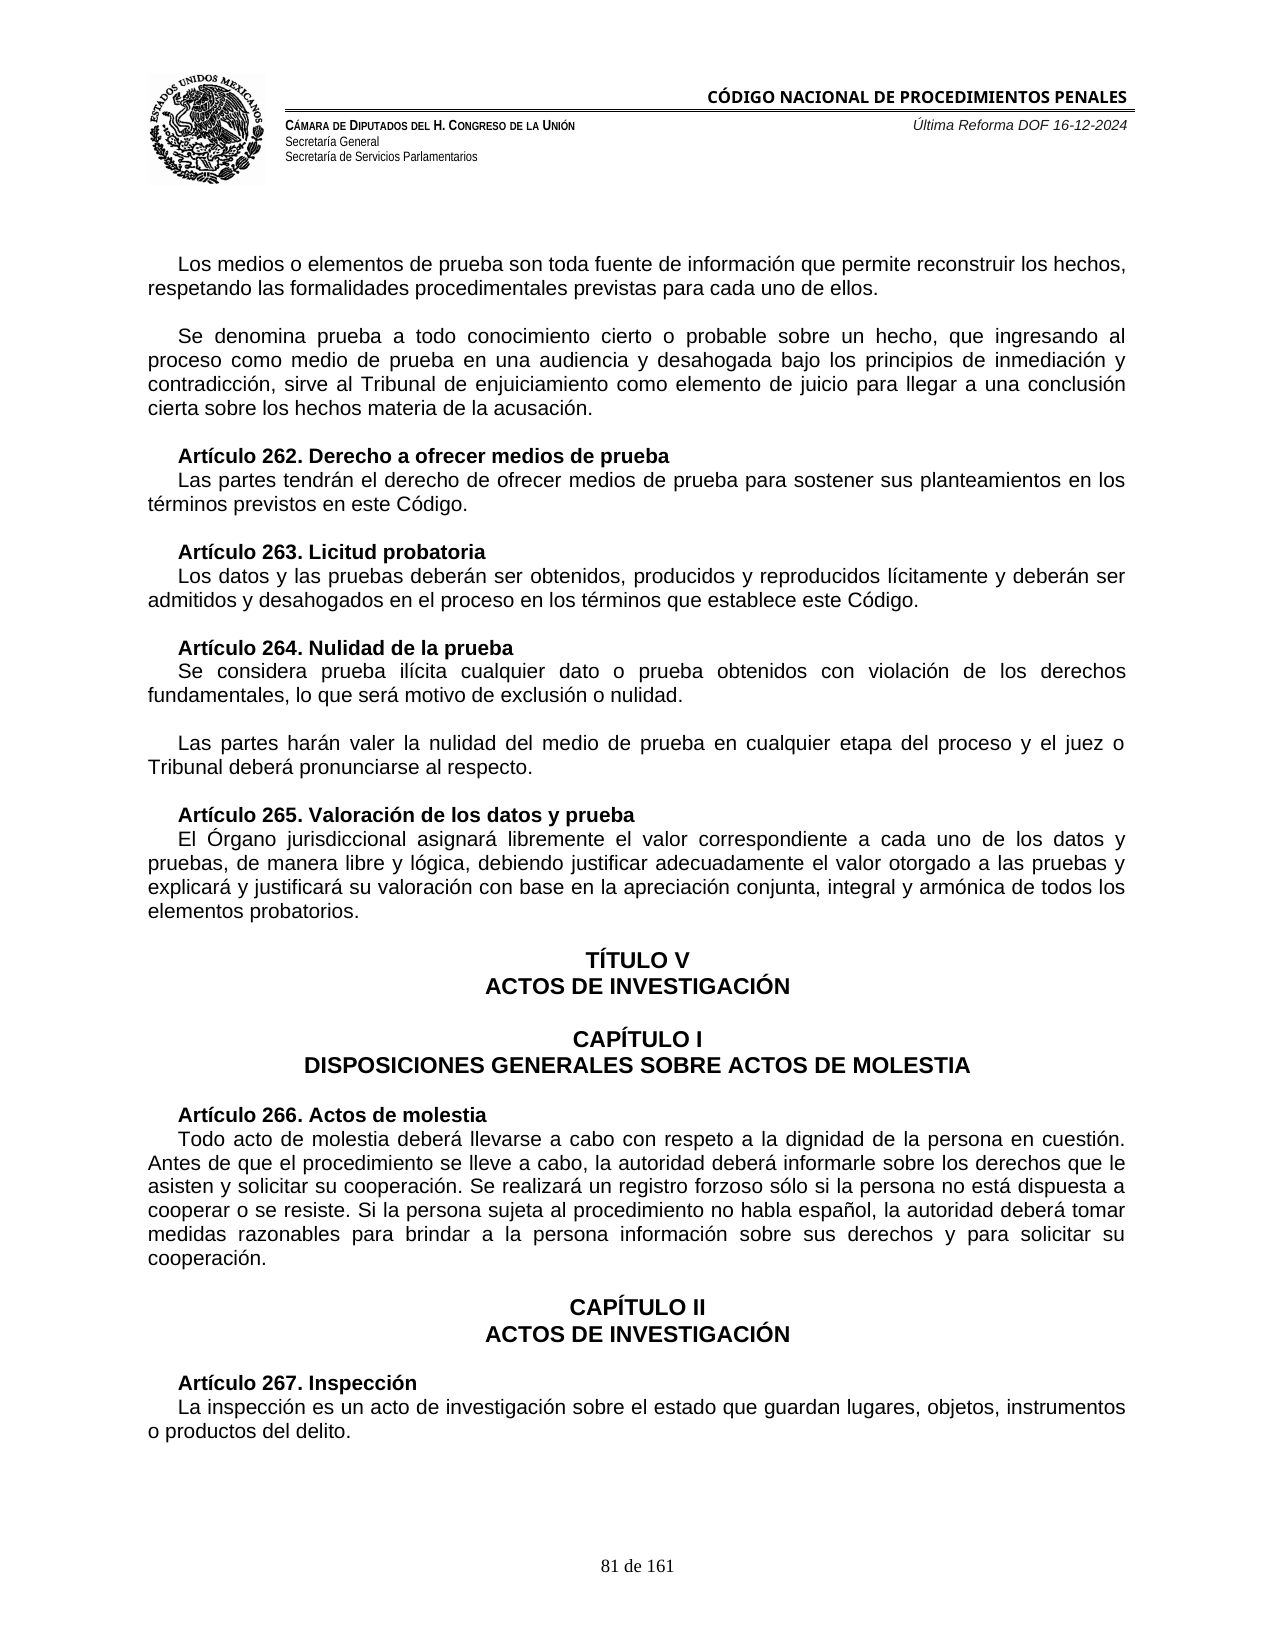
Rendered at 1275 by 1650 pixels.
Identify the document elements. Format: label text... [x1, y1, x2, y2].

text Artículo 265. Valoración de los datos y prueba [148, 803, 1127, 827]
text Los datos y las pruebas deberán ser obtenidos, producidos y reproducidos lícitamente y deberán ser admitidos y desahogados en el proceso en los términos que establece este Código. [148, 563, 1127, 611]
text Artículo 262. Derecho a ofrecer medios de prueba [148, 444, 1127, 468]
text Las partes harán valer la nulidad del medio de prueba en cualquier etapa del proceso y el juez o Tribunal deberá pronunciarse al respecto. [148, 731, 1127, 779]
text ACTOS DE INVESTIGACIÓN [148, 1321, 1127, 1347]
text Todo acto de molestia deberá llevarse a cabo con respeto a la dignidad de la persona en cuestión. Antes de que el procedimiento se lleve a cabo, la autoridad deberá informarle sobre los derechos que le asisten y solicitar su cooperación. Se realizará un registro forzoso sólo si la persona no está dispuesta a cooperar o se resiste. Si la persona sujeta al procedimiento no habla español, la autoridad deberá tomar medidas razonables para brindar a la persona información sobre sus derechos y para solicitar su cooperación. [148, 1126, 1127, 1270]
text CAPÍTULO II [148, 1294, 1127, 1321]
text Artículo 267. Inspección [148, 1371, 1127, 1395]
text Artículo 264. Nulidad de la prueba [148, 635, 1127, 659]
text El Órgano jurisdiccional asignará libremente el valor correspondiente a cada uno de los datos y pruebas, de manera libre y lógica, debiendo justificar adecuadamente el valor otorgado a las pruebas y explicará y justificará su valoración con base en la apreciación conjunta, integral y armónica de todos los elementos probatorios. [148, 827, 1127, 923]
text ACTOS DE INVESTIGACIÓN [148, 973, 1127, 999]
text CAPÍTULO I [148, 1026, 1127, 1052]
text La inspección es un acto de investigación sobre el estado que guardan lugares, objetos, instrumentos o productos del delito. [148, 1395, 1127, 1443]
text DISPOSICIONES GENERALES SOBRE ACTOS DE MOLESTIA [148, 1052, 1127, 1078]
text Los medios o elementos de prueba son toda fuente de información que permite reconstruir los hechos, respetando las formalidades procedimentales previstas para cada uno de ellos. [148, 252, 1127, 300]
text Las partes tendrán el derecho de ofrecer medios de prueba para sostener sus planteamientos en los términos previstos en este Código. [148, 468, 1127, 516]
text Artículo 266. Actos de molestia [148, 1102, 1127, 1126]
text Se denomina prueba a todo conocimiento cierto o probable sobre un hecho, que ingresando al proceso como medio de prueba en una audiencia y desahogada bajo los principios de inmediación y contradicción, sirve al Tribunal de enjuiciamiento como elemento de juicio para llegar a una conclusión cierta sobre los hechos materia de la acusación. [148, 324, 1127, 420]
text Artículo 263. Licitud probatoria [148, 539, 1127, 563]
text Se considera prueba ilícita cualquier dato o prueba obtenidos con violación de los derechos fundamentales, lo que será motivo de exclusión o nulidad. [148, 659, 1127, 707]
text TÍTULO V [148, 947, 1127, 973]
